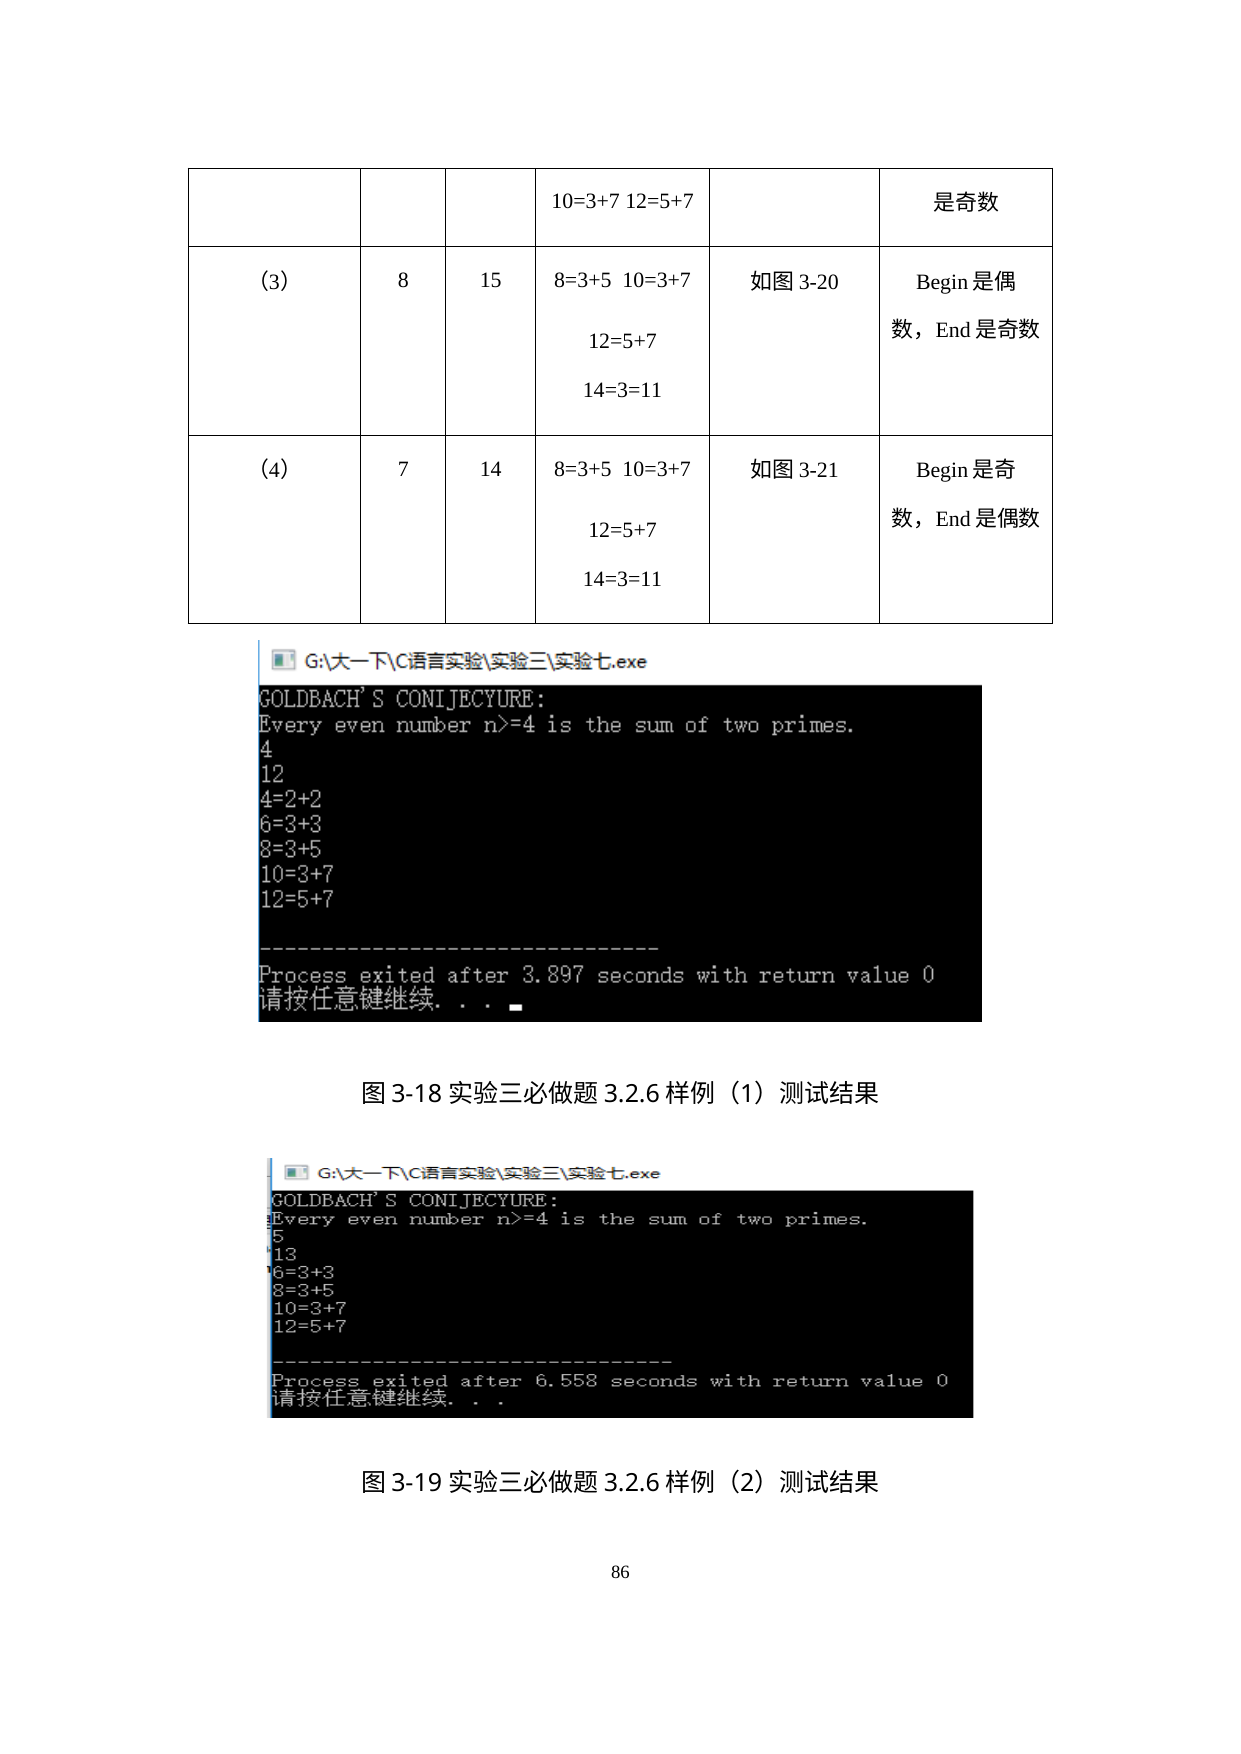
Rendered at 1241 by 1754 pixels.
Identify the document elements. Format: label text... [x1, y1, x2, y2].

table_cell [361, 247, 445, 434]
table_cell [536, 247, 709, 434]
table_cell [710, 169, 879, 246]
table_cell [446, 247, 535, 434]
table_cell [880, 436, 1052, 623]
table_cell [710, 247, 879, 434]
text 图3-19 实验三必做题3.2.6样例（2）测试结果 [187, 1448, 1053, 1513]
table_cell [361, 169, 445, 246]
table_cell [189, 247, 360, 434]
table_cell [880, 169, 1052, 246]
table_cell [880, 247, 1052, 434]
picture [266, 1158, 974, 1418]
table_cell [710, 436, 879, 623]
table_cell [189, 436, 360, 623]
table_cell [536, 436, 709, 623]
picture [258, 640, 982, 1022]
text 图3-18 实验三必做题3.2.6样例（1）测试结果 [187, 1059, 1053, 1124]
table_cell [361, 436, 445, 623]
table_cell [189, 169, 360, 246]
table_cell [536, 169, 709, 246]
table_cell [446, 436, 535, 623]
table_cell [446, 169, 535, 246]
